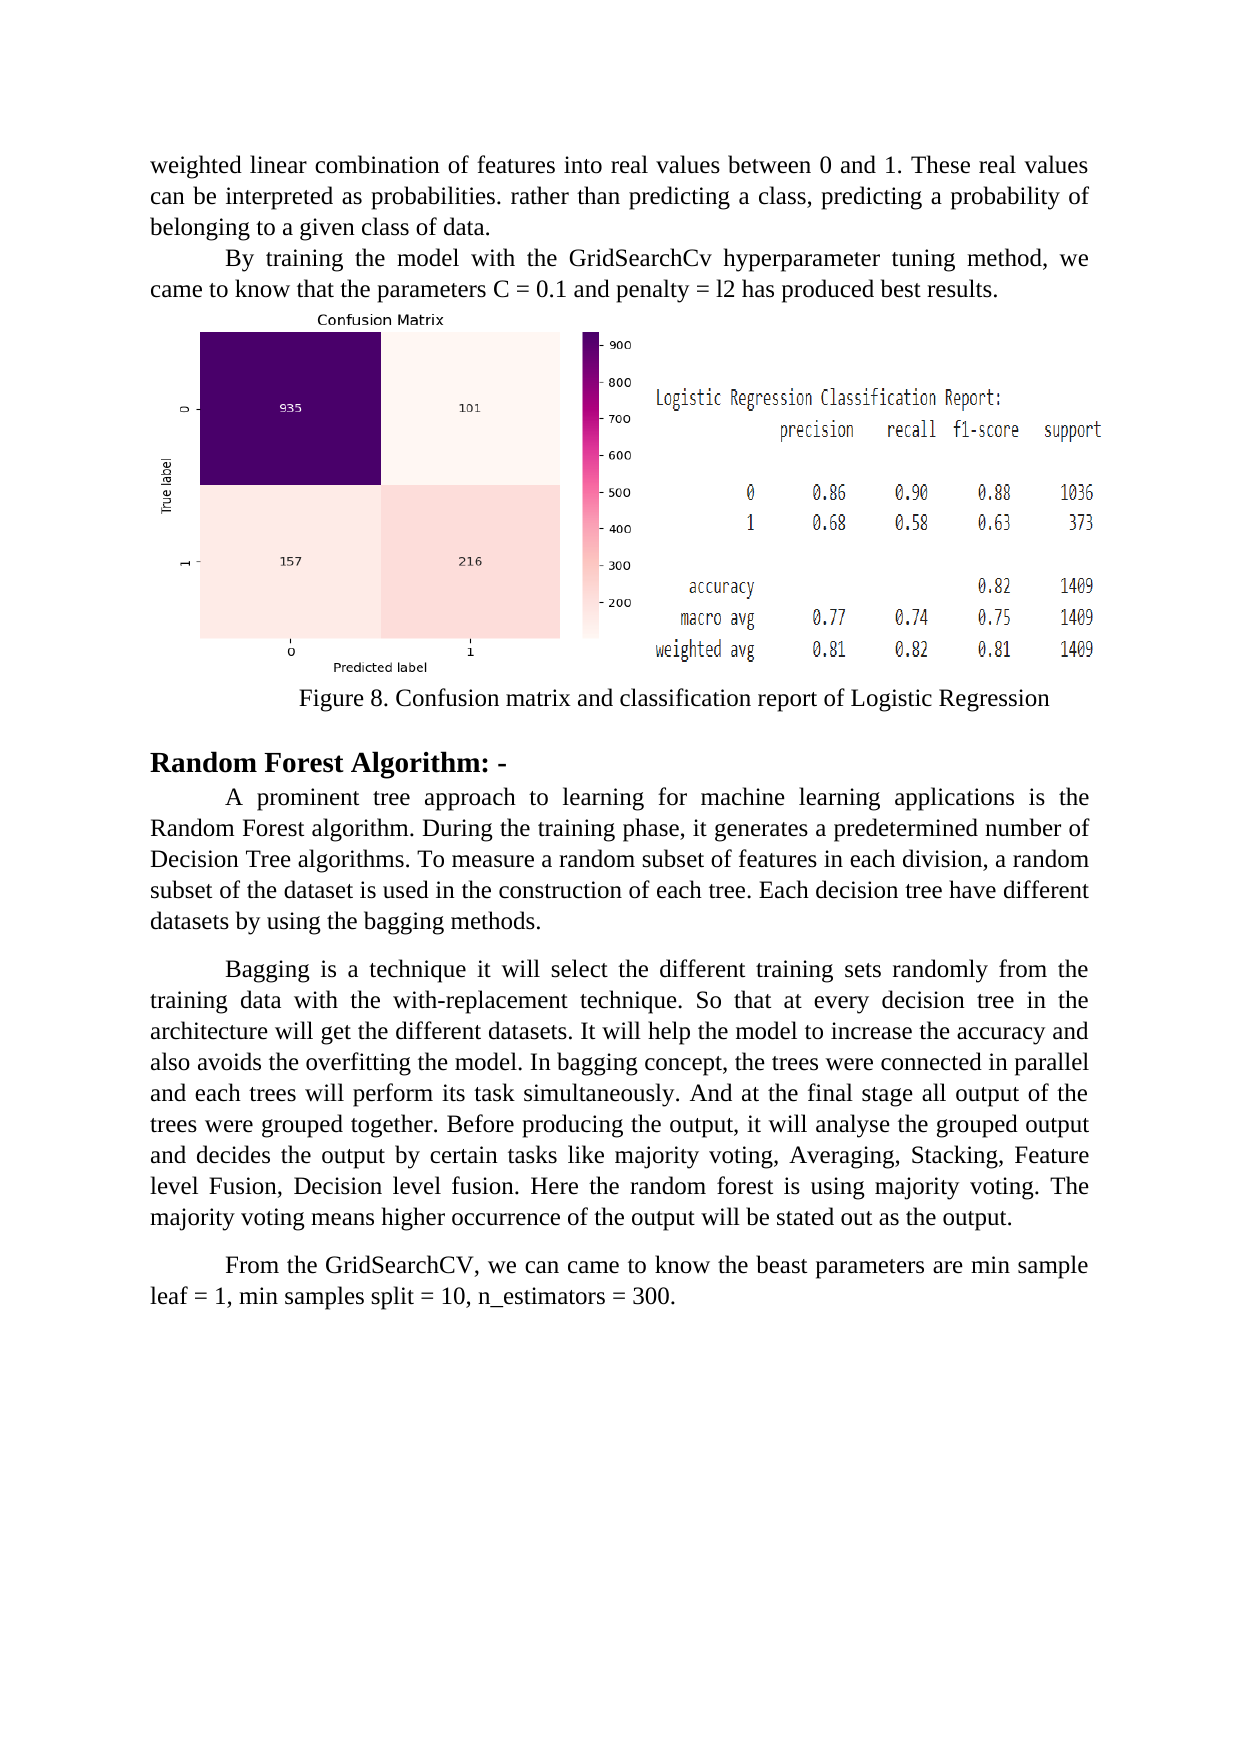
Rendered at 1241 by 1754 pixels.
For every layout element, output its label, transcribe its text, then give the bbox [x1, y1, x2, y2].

picture [152, 305, 1197, 682]
text A prominent tree approach to learning for machine learning applications is the Random Forest algorithm. During the training phase, it generates a predetermined number of Decision Tree algorithms. To measure a random subset of features in each division, a random subset of the dataset is used in the construction of each tree. Each decision tree have different datasets by using the bagging methods. [150, 782, 1090, 935]
text By training the model with the GridSearchCv hyperparameter tuning method, we came to know that the parameters C = 0.1 and penalty = l2 has produced best results. [150, 243, 1090, 303]
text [150, 150, 1090, 241]
text Bagging is a technique it will select the different training sets randomly from the training data with the with-replacement technique. So that at every decision tree in the architecture will get the different datasets. It will help the model to increase the accuracy and also avoids the overfitting the model. In bagging concept, the trees were connected in parallel and each trees will perform its task simultaneously. And at the final stage all output of the trees were grouped together. Before producing the output, it will analyse the grouped output and decides the output by certain tasks like majority voting, Averaging, Stacking, Feature level Fusion, Decision level fusion. Here the random forest is using majority voting. The majority voting means higher occurrence of the output will be stated out as the output. [150, 954, 1090, 1231]
text Random Forest Algorithm: - [150, 746, 1090, 779]
text Figure 8. Confusion matrix and classification report of Logistic Regression [150, 683, 1198, 712]
text From the GridSearchCV, we can came to know the beast parameters are min sample leaf = 1, min samples split = 10, n_estimators = 300. [150, 1250, 1090, 1309]
